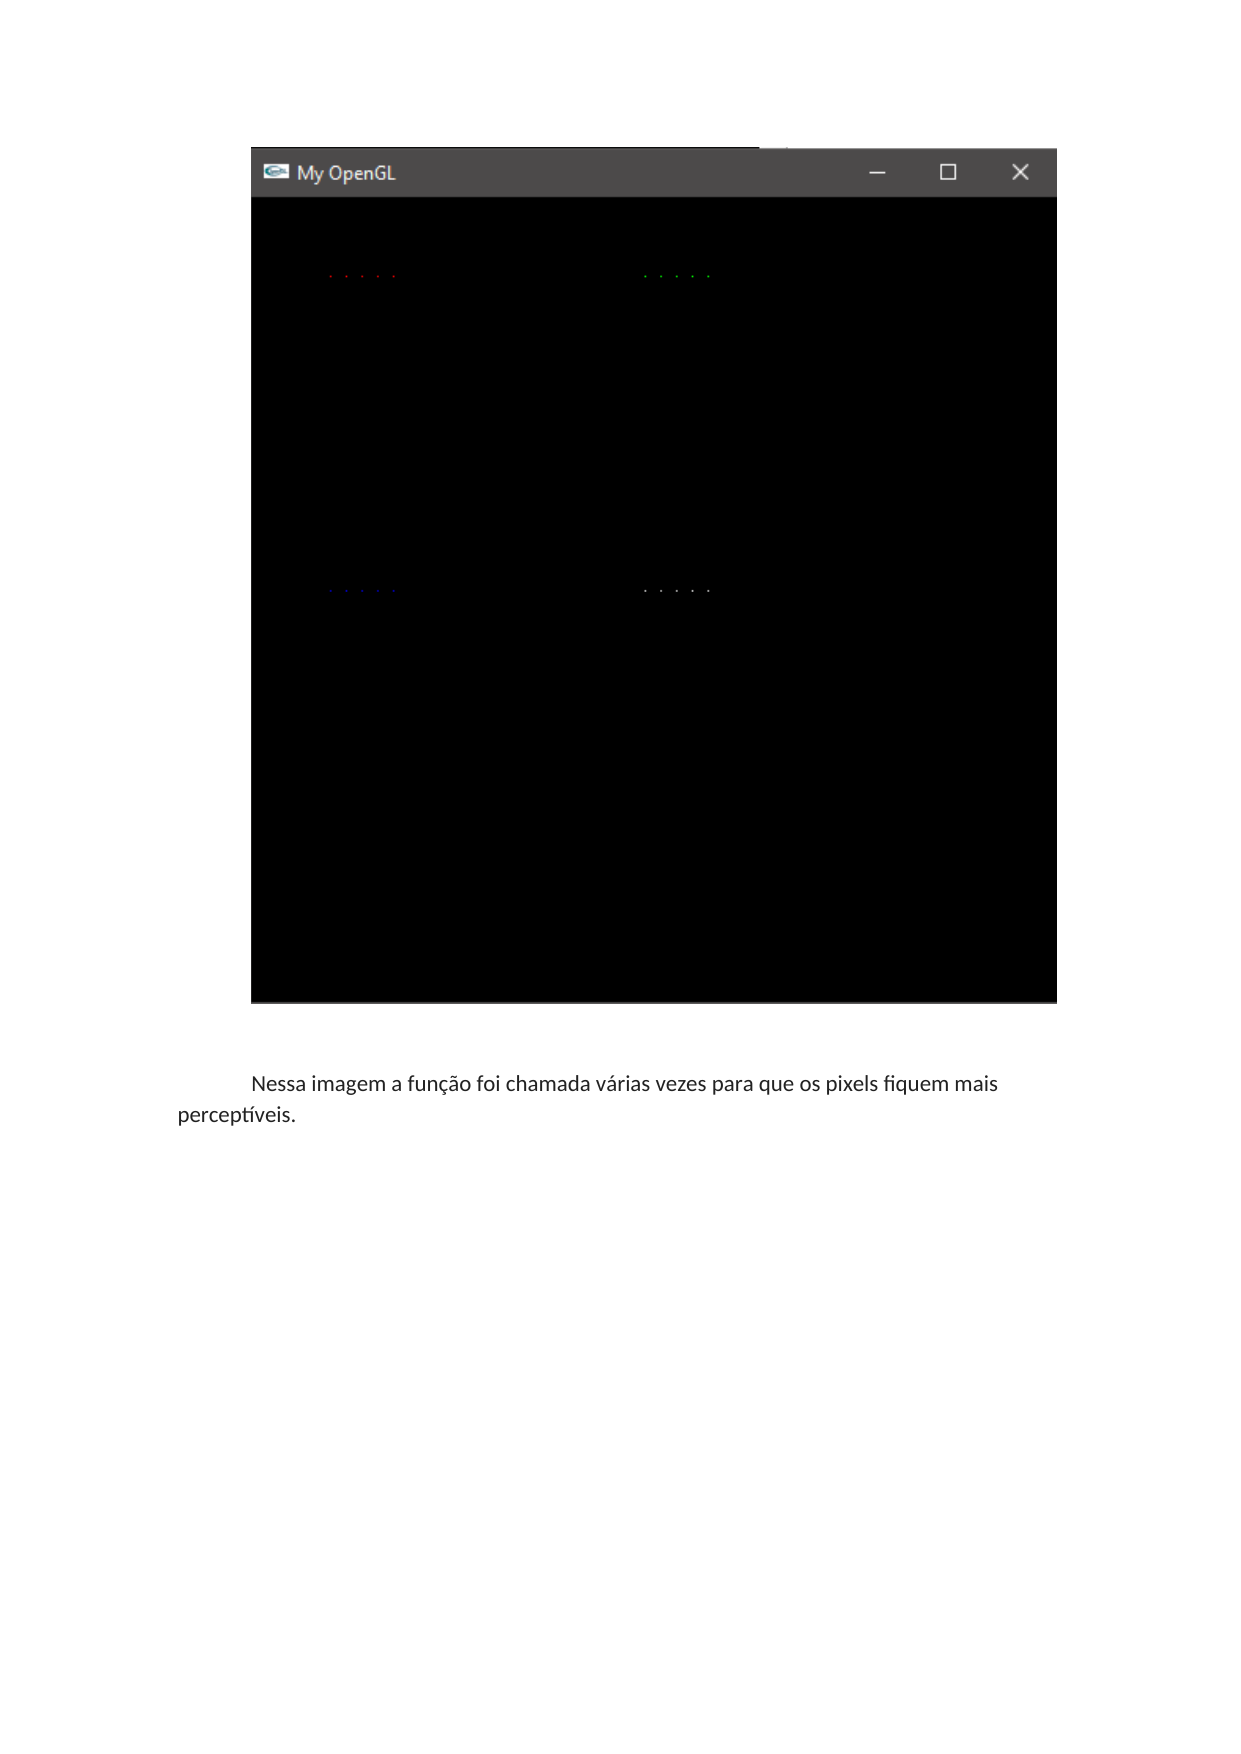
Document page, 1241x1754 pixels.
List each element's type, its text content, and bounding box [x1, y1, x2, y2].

text Nessa imagem a função foi chamada várias vezes para que os pixels fiquem mais perceptíveis. [177, 1069, 1063, 1128]
picture [251, 147, 1057, 1004]
